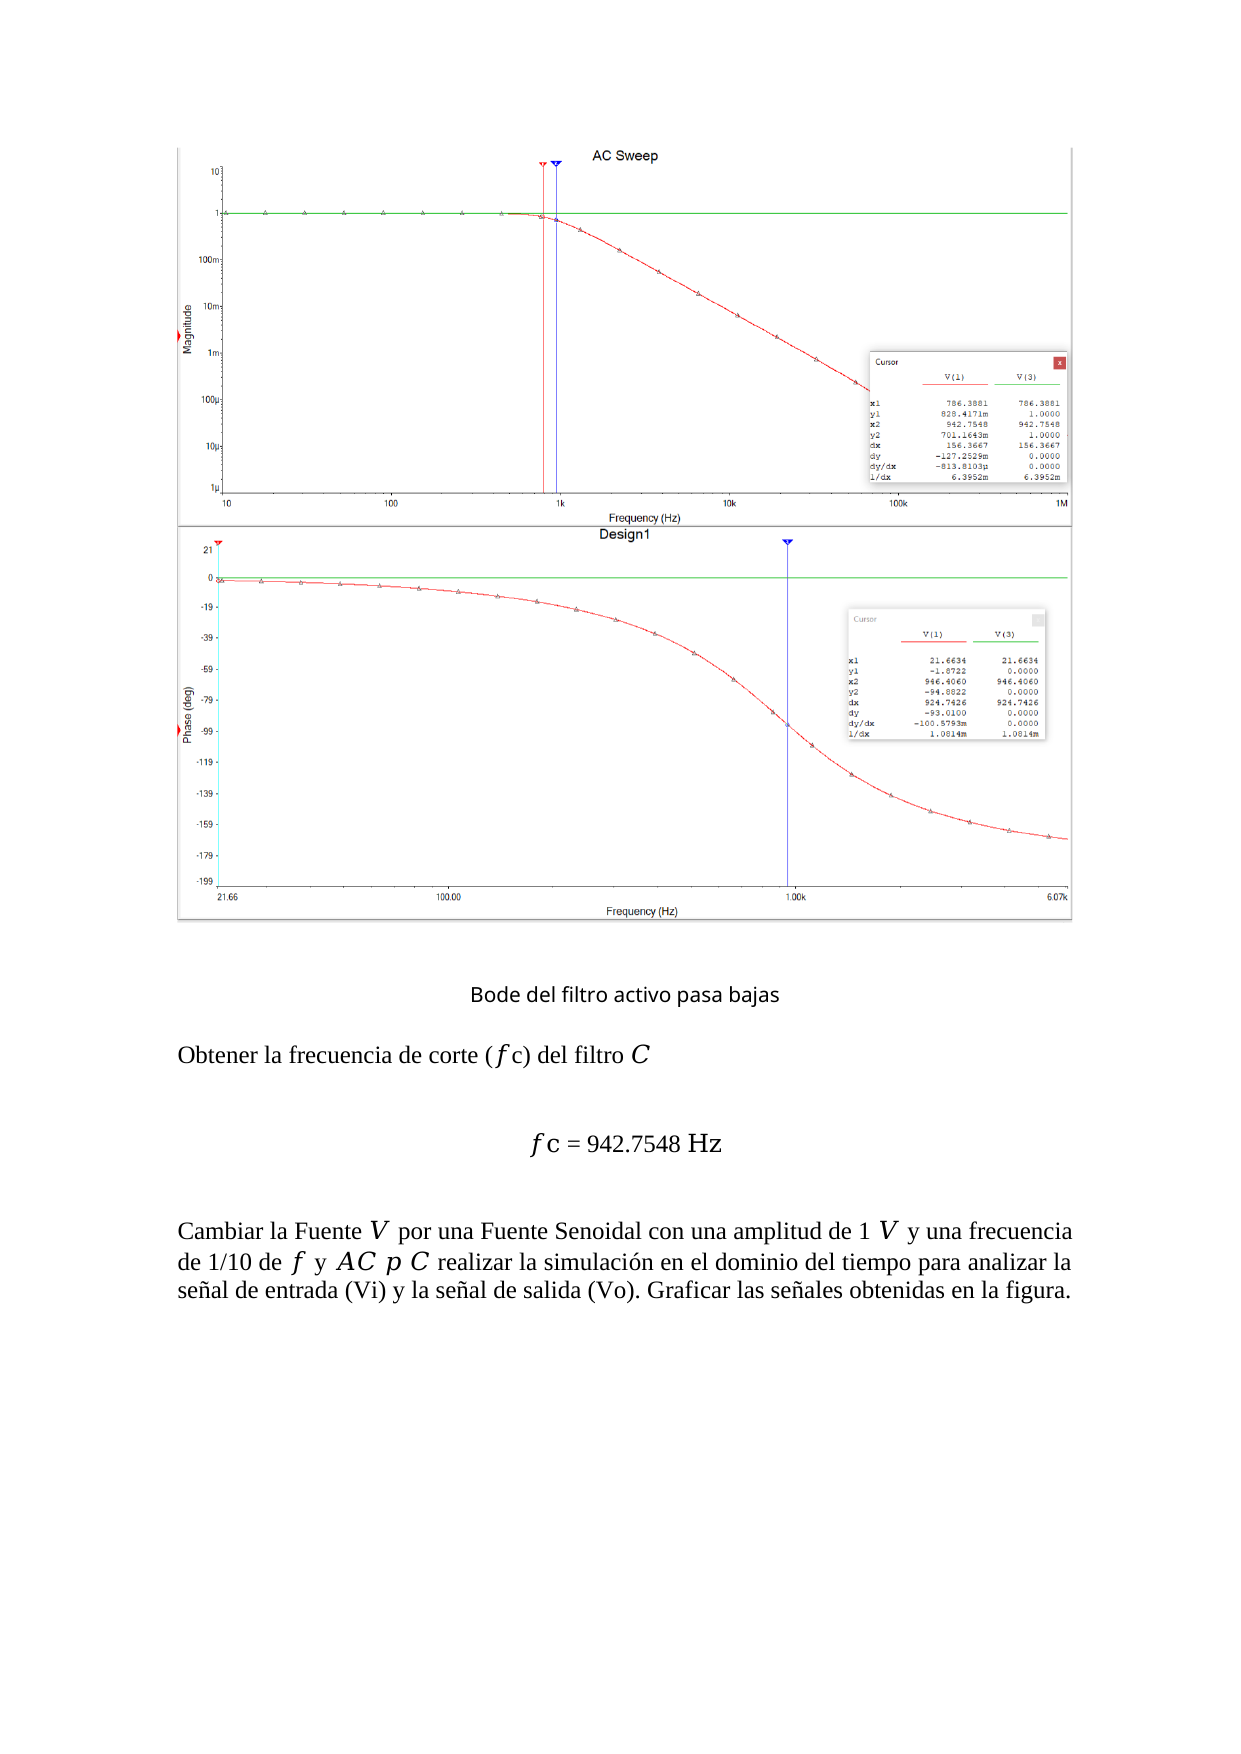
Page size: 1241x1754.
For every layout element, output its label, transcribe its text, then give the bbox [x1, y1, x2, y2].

text Bode del filtro activo pasa bajas [177, 981, 1073, 1009]
picture [177, 147, 1073, 923]
text Cambiar la Fuente 𝑉 por una Fuente Senoidal con una amplitud de 1 𝑉 y una frecuencia de 1/10 de 𝑓 y 𝐴𝐶 𝑝 𝐶 realizar la simulación en el dominio del tiempo para analizar la señal de entrada (Vi) y la señal de salida (Vo). Graficar las señales obtenidas en la figura. [177, 1215, 1073, 1304]
text Obtener la frecuencia de corte (𝑓c) del filtro 𝐶 [177, 1038, 1073, 1068]
text 𝑓c = 942.7548 Hz [177, 1127, 1073, 1157]
